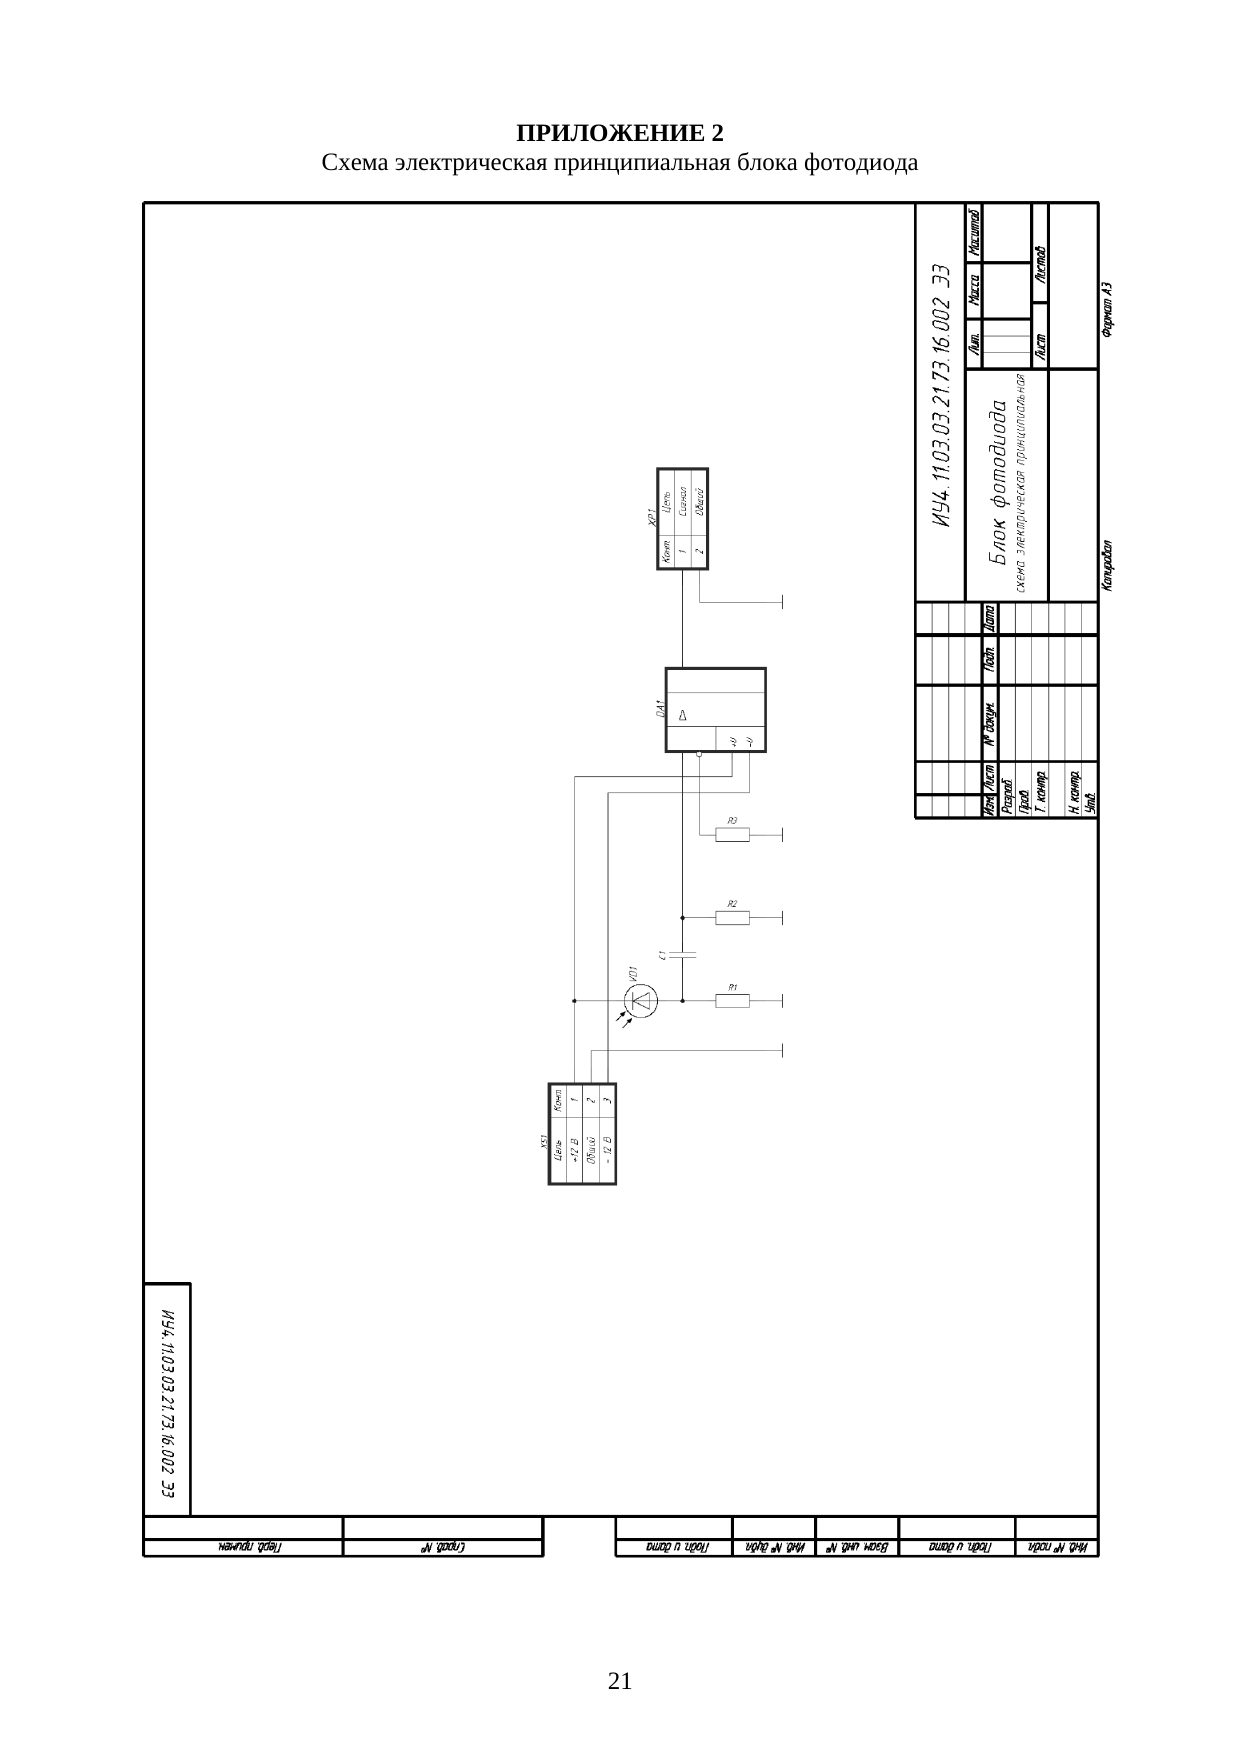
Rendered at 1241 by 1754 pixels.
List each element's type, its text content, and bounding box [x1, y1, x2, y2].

text Схема электрическая принципиальная блока фотодиода [118, 147, 1122, 176]
picture [121, 177, 1122, 1593]
text ПРИЛОЖЕНИЕ 2 [118, 118, 1122, 147]
